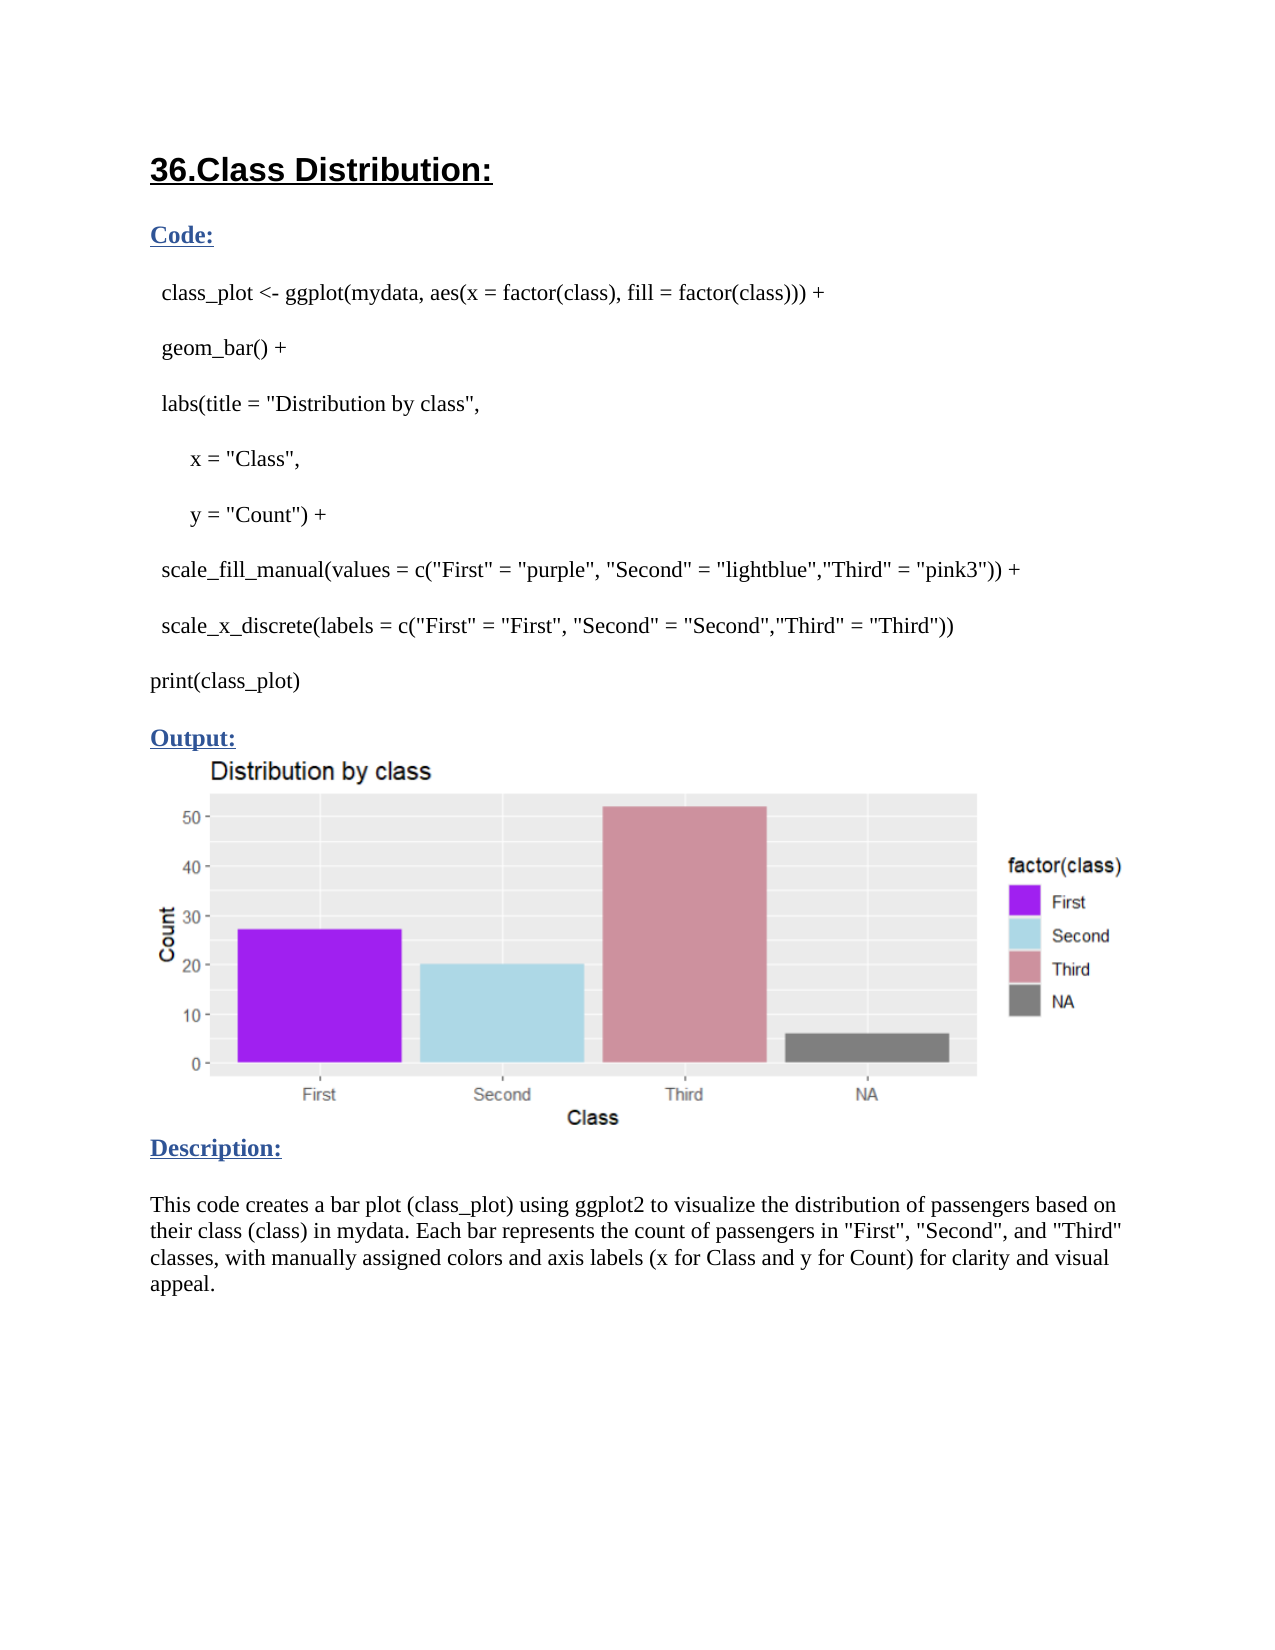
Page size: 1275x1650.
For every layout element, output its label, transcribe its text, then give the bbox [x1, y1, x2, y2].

text Output: Description: [150, 1133, 1125, 1162]
text labs(title = "Distribution by class", [150, 389, 1125, 416]
picture [150, 751, 1125, 1133]
text geom_bar() + [150, 334, 1125, 360]
text 36.Class Distribution: [150, 150, 1125, 188]
text Output: Description: [150, 723, 1125, 751]
text scale_x_discrete(labels = c("First" = "First", "Second" = "Second","Third" = "Third")) [150, 612, 1125, 638]
text class_plot <- ggplot(mydata, aes(x = factor(class), fill = factor(class))) + [150, 278, 1125, 305]
text scale_fill_manual(values = c("First" = "purple", "Second" = "lightblue","Third" = "pink3")) + [150, 556, 1125, 582]
text print(class_plot) [150, 667, 1125, 693]
text Code: [150, 221, 1125, 249]
text This code creates a bar plot (class_plot) using ggplot2 to visualize the distribution of passengers based on their class (class) in mydata. Each bar represents the count of passengers in "First", "Second", and "Third" classes, with manually assigned colors and axis labels (x for Class and y for Count) for clarity and visual appeal. [150, 1191, 1125, 1296]
text y = "Count") + [150, 501, 1125, 527]
text x = "Class", [150, 445, 1125, 471]
